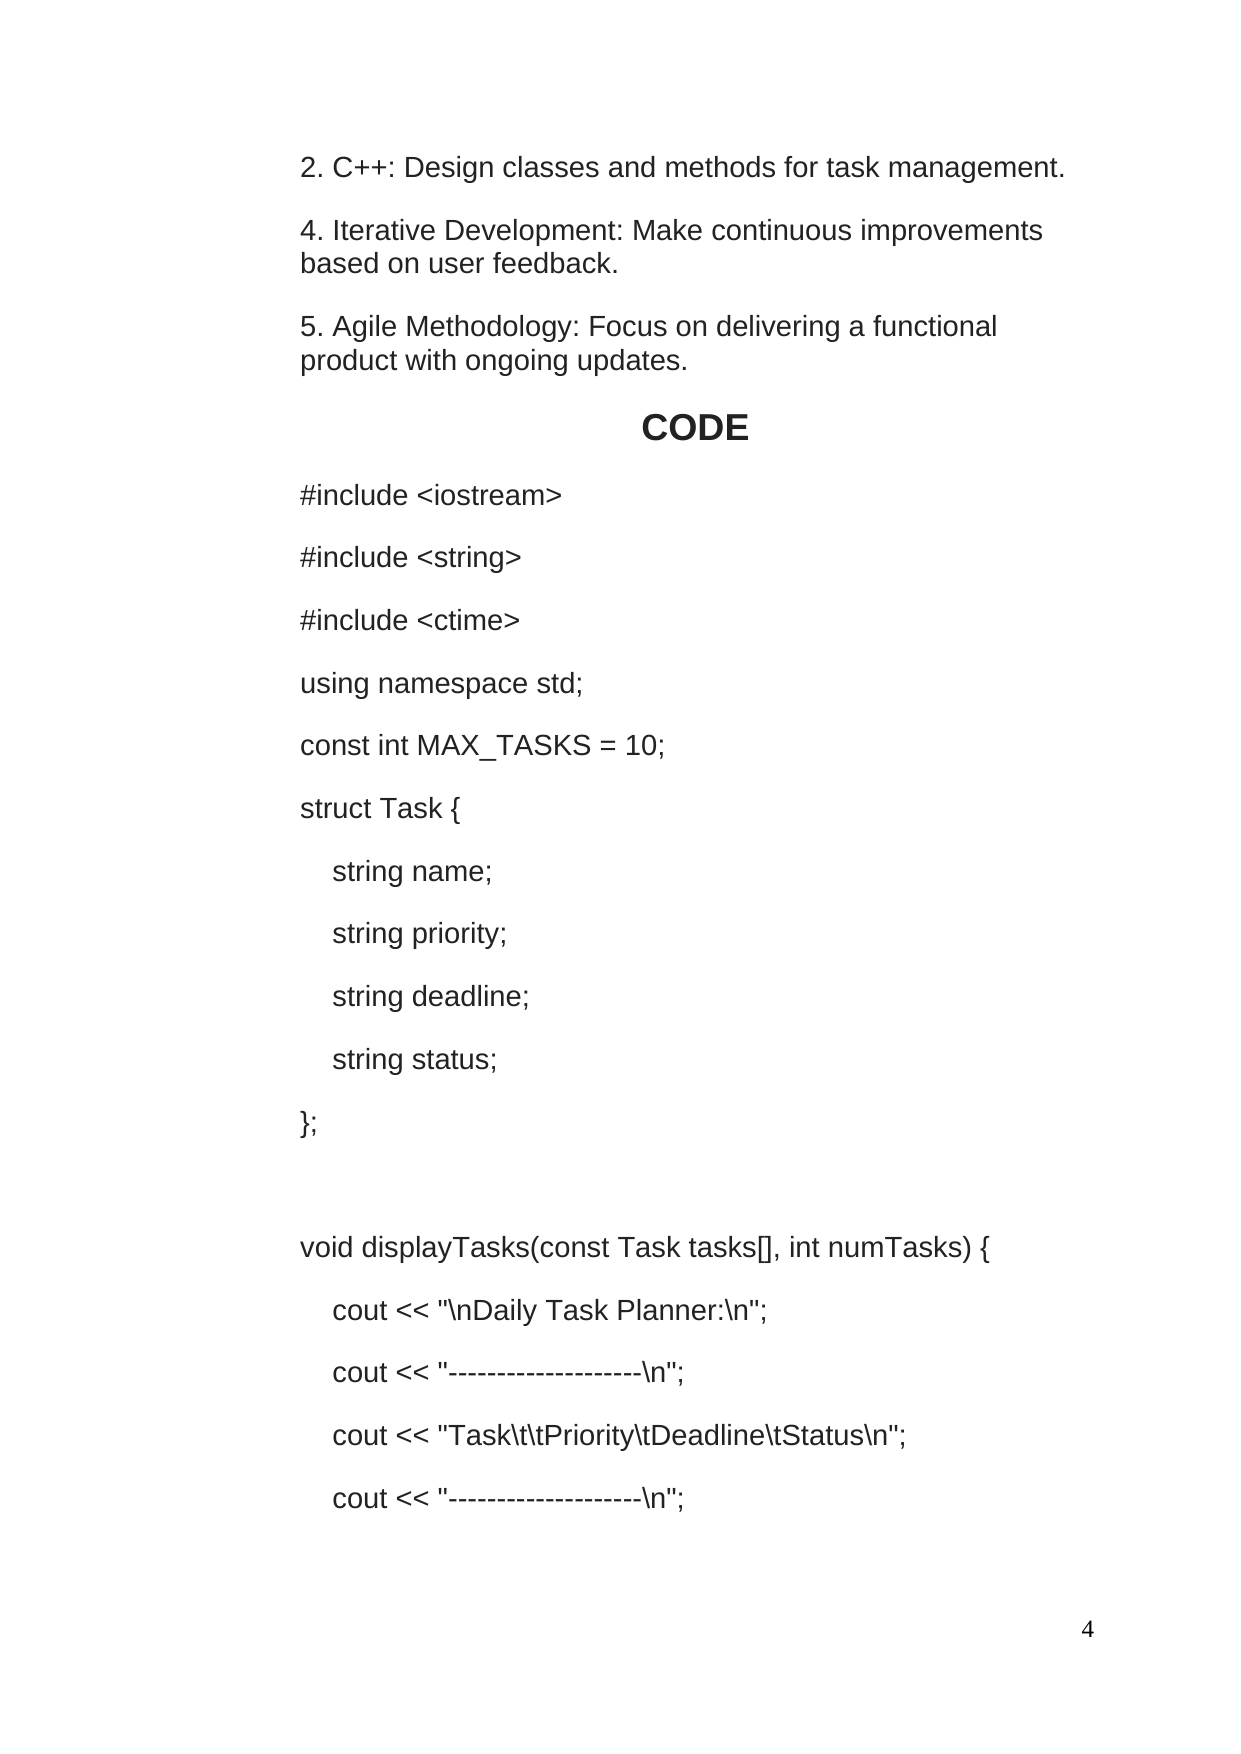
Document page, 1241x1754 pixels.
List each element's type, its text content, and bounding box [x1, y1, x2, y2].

list 2. C++: Design classes and methods for task management. [300, 150, 1090, 183]
list cout << "--------------------\n"; [300, 1481, 1090, 1514]
list void displayTasks(const Task tasks[], int numTasks) { [300, 1230, 1090, 1263]
list #include <iostream> [300, 477, 1090, 511]
list string priority; [300, 916, 1090, 950]
list string status; [300, 1042, 1090, 1075]
list cout << "\nDaily Task Planner:\n"; [300, 1293, 1090, 1326]
list struct Task { [300, 791, 1090, 824]
list }; [300, 1104, 1090, 1138]
list #include <ctime> [300, 603, 1090, 636]
list 5. Agile Methodology: Focus on delivering a functional product with ongoing updates. [300, 309, 1090, 376]
list CODE [300, 405, 1090, 448]
list cout << "--------------------\n"; [300, 1355, 1090, 1389]
list string name; [300, 854, 1090, 887]
list #include <string> [300, 540, 1090, 574]
list using namespace std; [300, 666, 1090, 699]
list 4. Iterative Development: Make continuous improvements based on user feedback. [300, 213, 1090, 280]
list cout << "Task\t\tPriority\tDeadline\tStatus\n"; [300, 1418, 1090, 1452]
list const int MAX_TASKS = 10; [300, 728, 1090, 762]
list string deadline; [300, 979, 1090, 1013]
